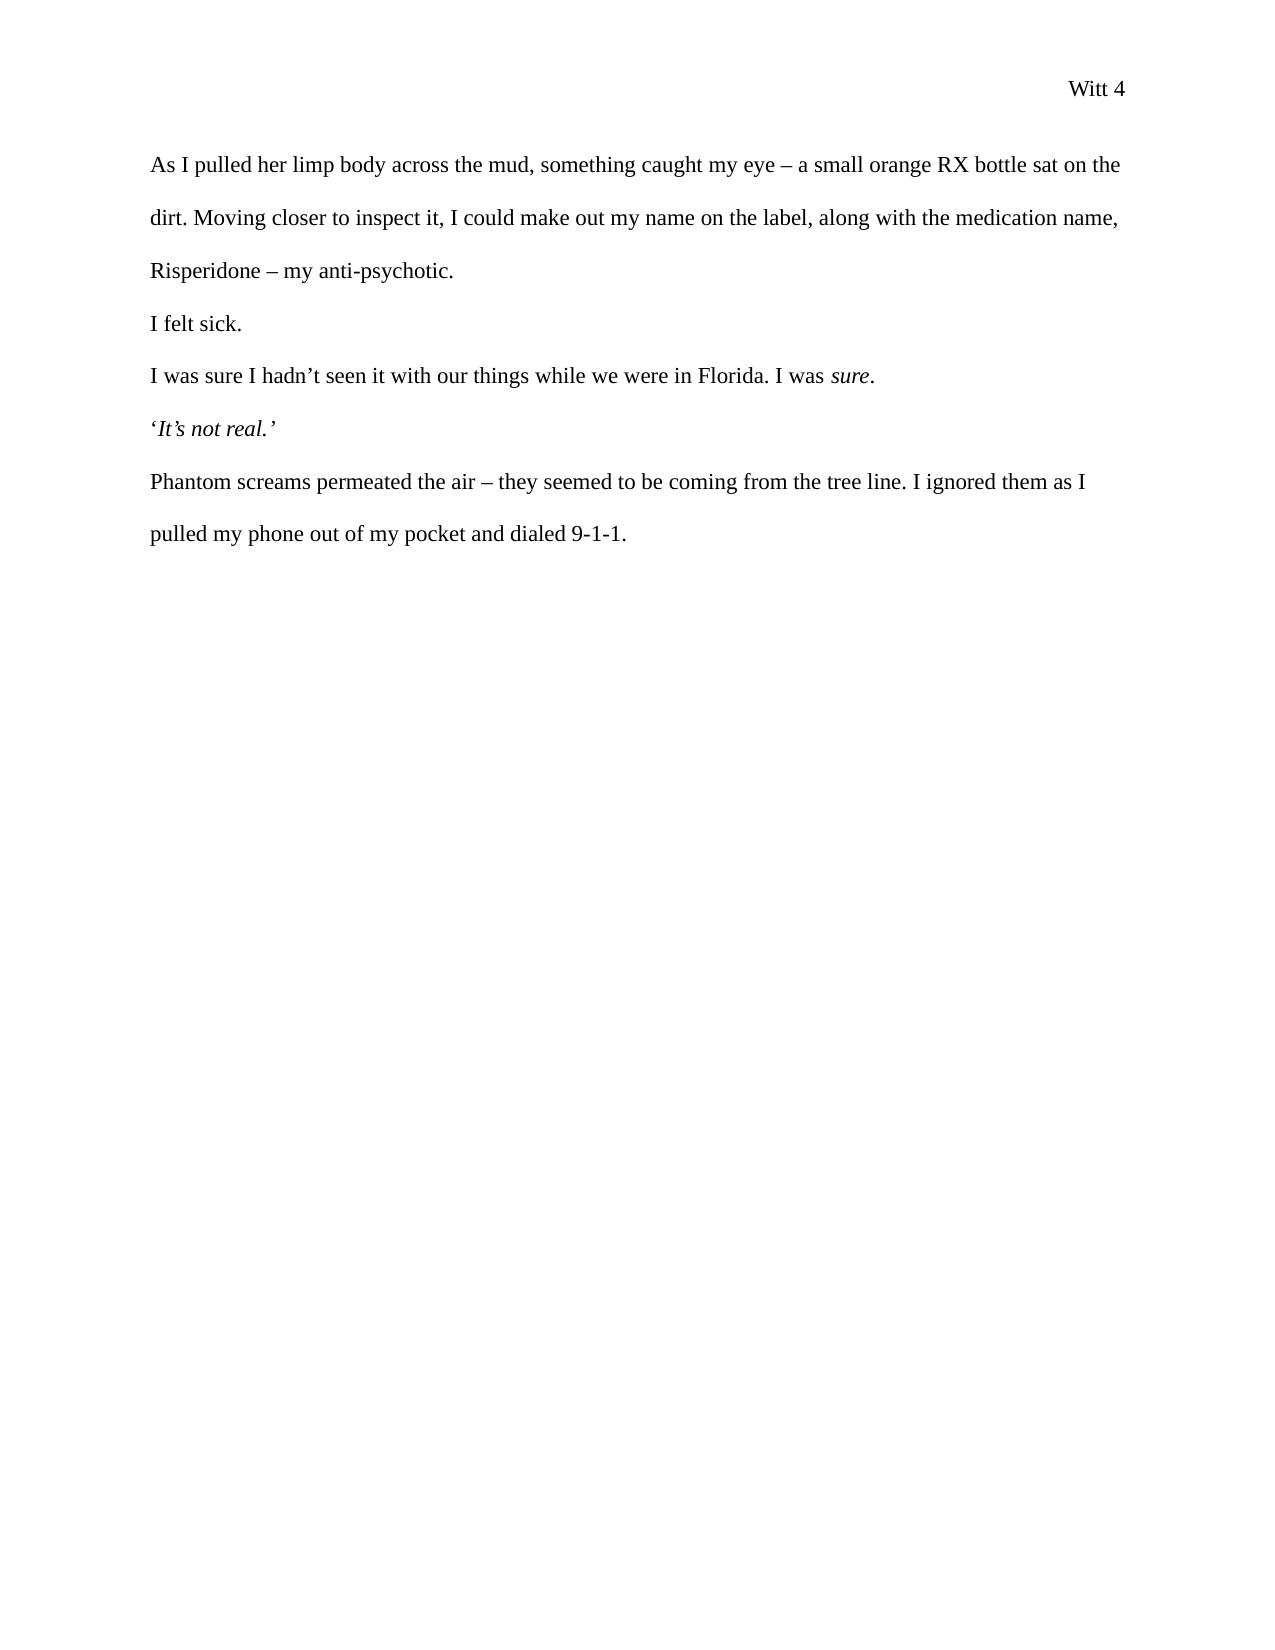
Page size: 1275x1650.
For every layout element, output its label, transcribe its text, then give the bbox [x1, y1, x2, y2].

text As I pulled her limp body across the mud, something caught my eye – a small orange RX bottle sat on the dirt. Moving closer to inspect it, I could make out my name on the label, along with the medication name, Risperidone – my anti-psychotic. [150, 152, 1125, 283]
text I felt sick. [150, 310, 1125, 336]
text ‘It’s not real.’ [150, 415, 1125, 441]
text Phantom screams permeated the air – they seemed to be coming from the tree line. I ignored them as I pulled my phone out of my pocket and dialed 9-1-1. [150, 468, 1125, 547]
text I was sure I hadn’t seen it with our things while we were in Florida. I was sure. [150, 362, 1125, 389]
